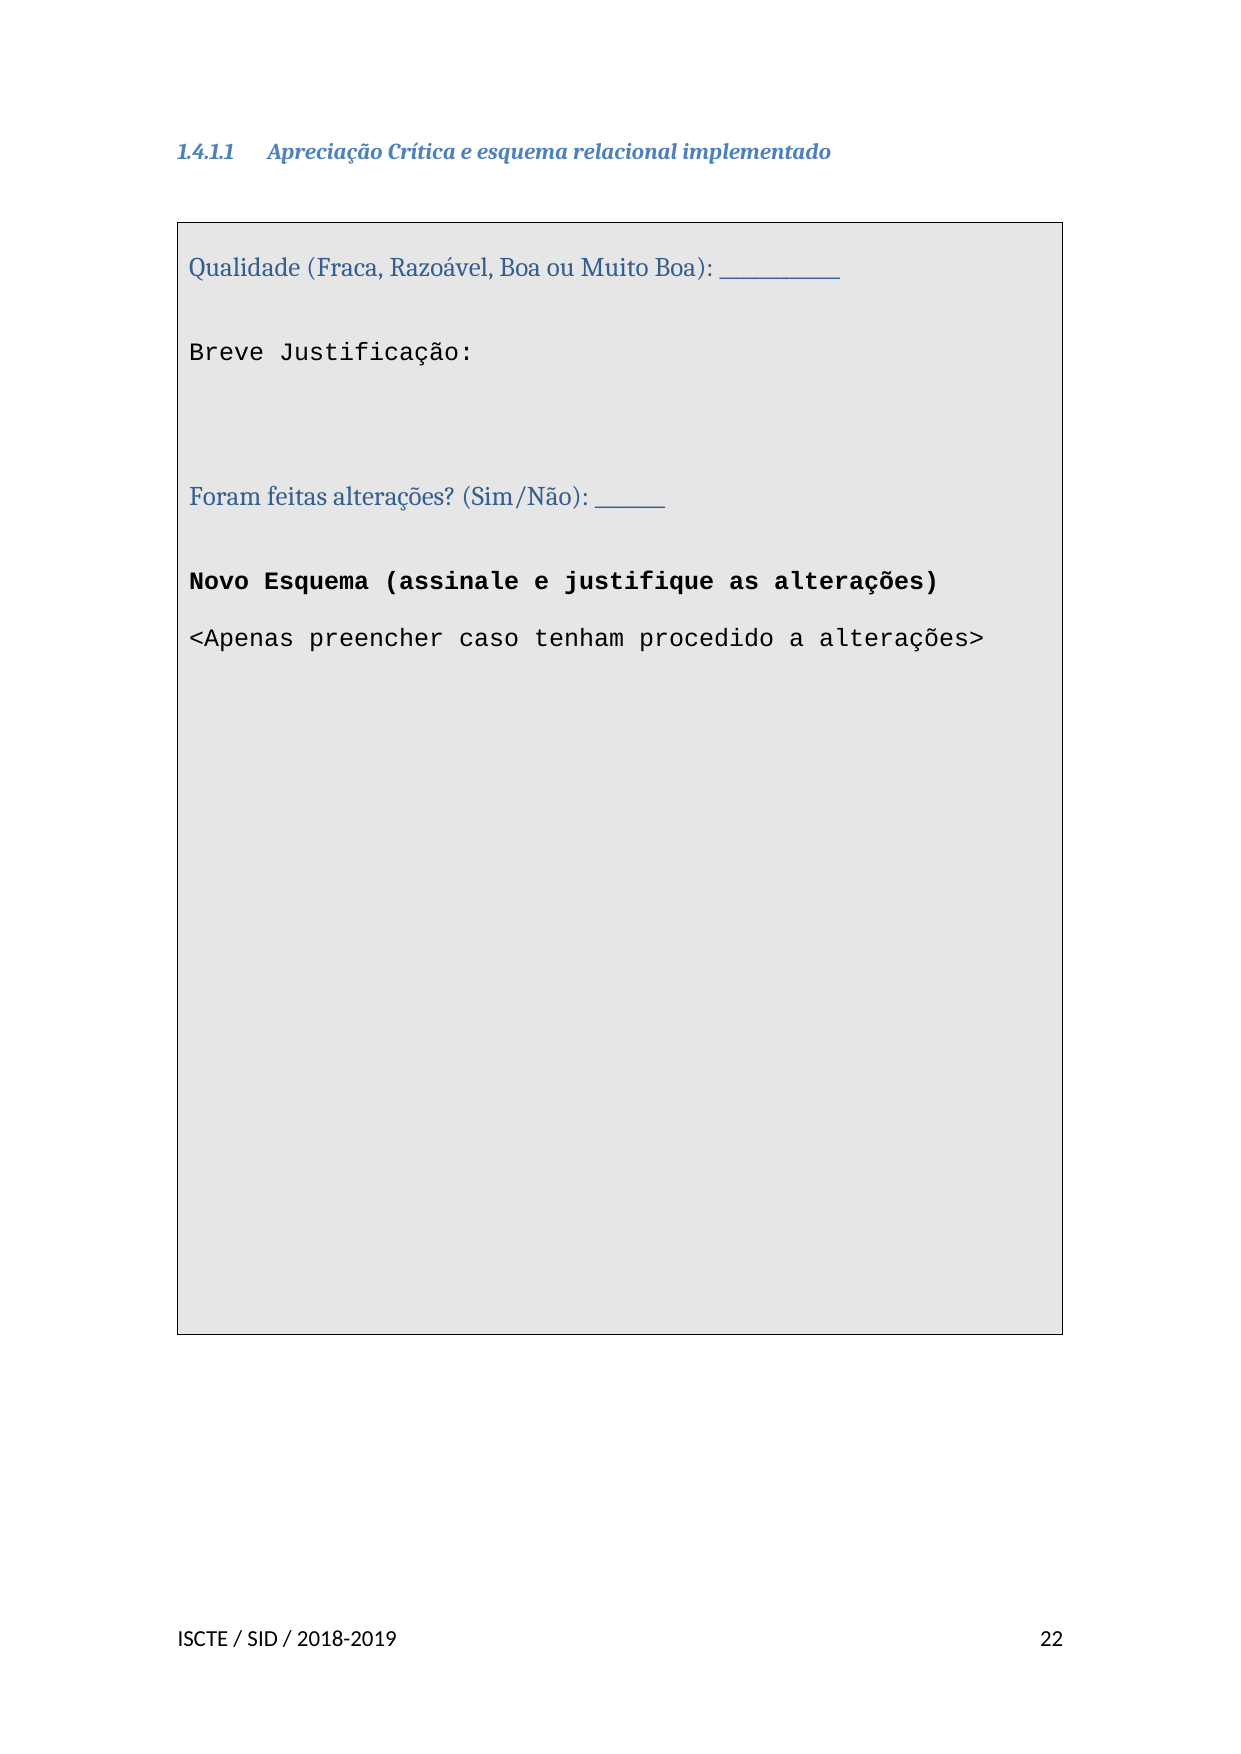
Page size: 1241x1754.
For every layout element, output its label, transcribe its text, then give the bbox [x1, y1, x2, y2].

subtitle Apreciação Crítica e esquema relacional implementado [177, 139, 1063, 165]
table_header Qualidade (Fraca, Razoável, Boa ou Muito Boa): ____________ Breve Justificação: Foram feitas alterações? (Sim/Não): _______ Novo Esquema (assinale e justifique as alterações) <Apenas preencher caso tenham procedido a alterações> [178, 223, 1062, 1334]
